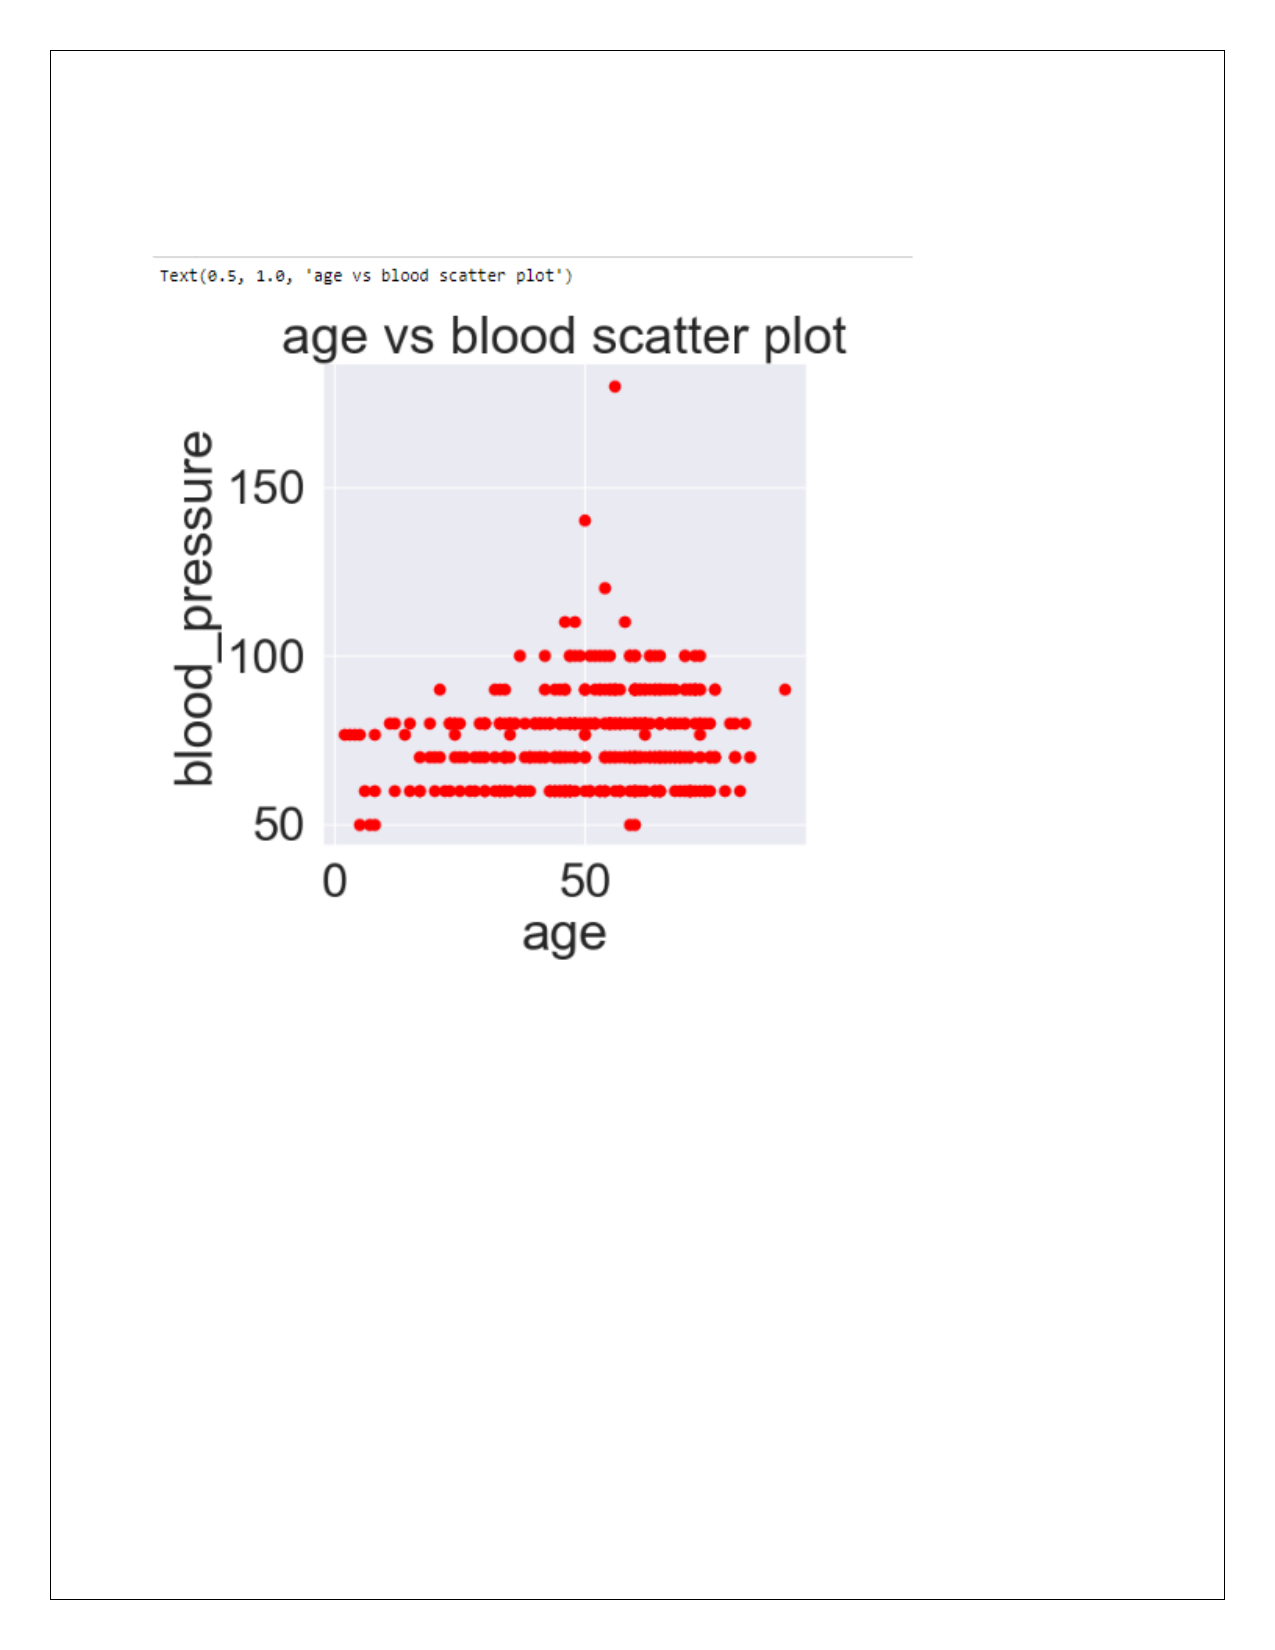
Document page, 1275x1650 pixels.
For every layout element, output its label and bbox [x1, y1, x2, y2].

picture [150, 256, 913, 974]
